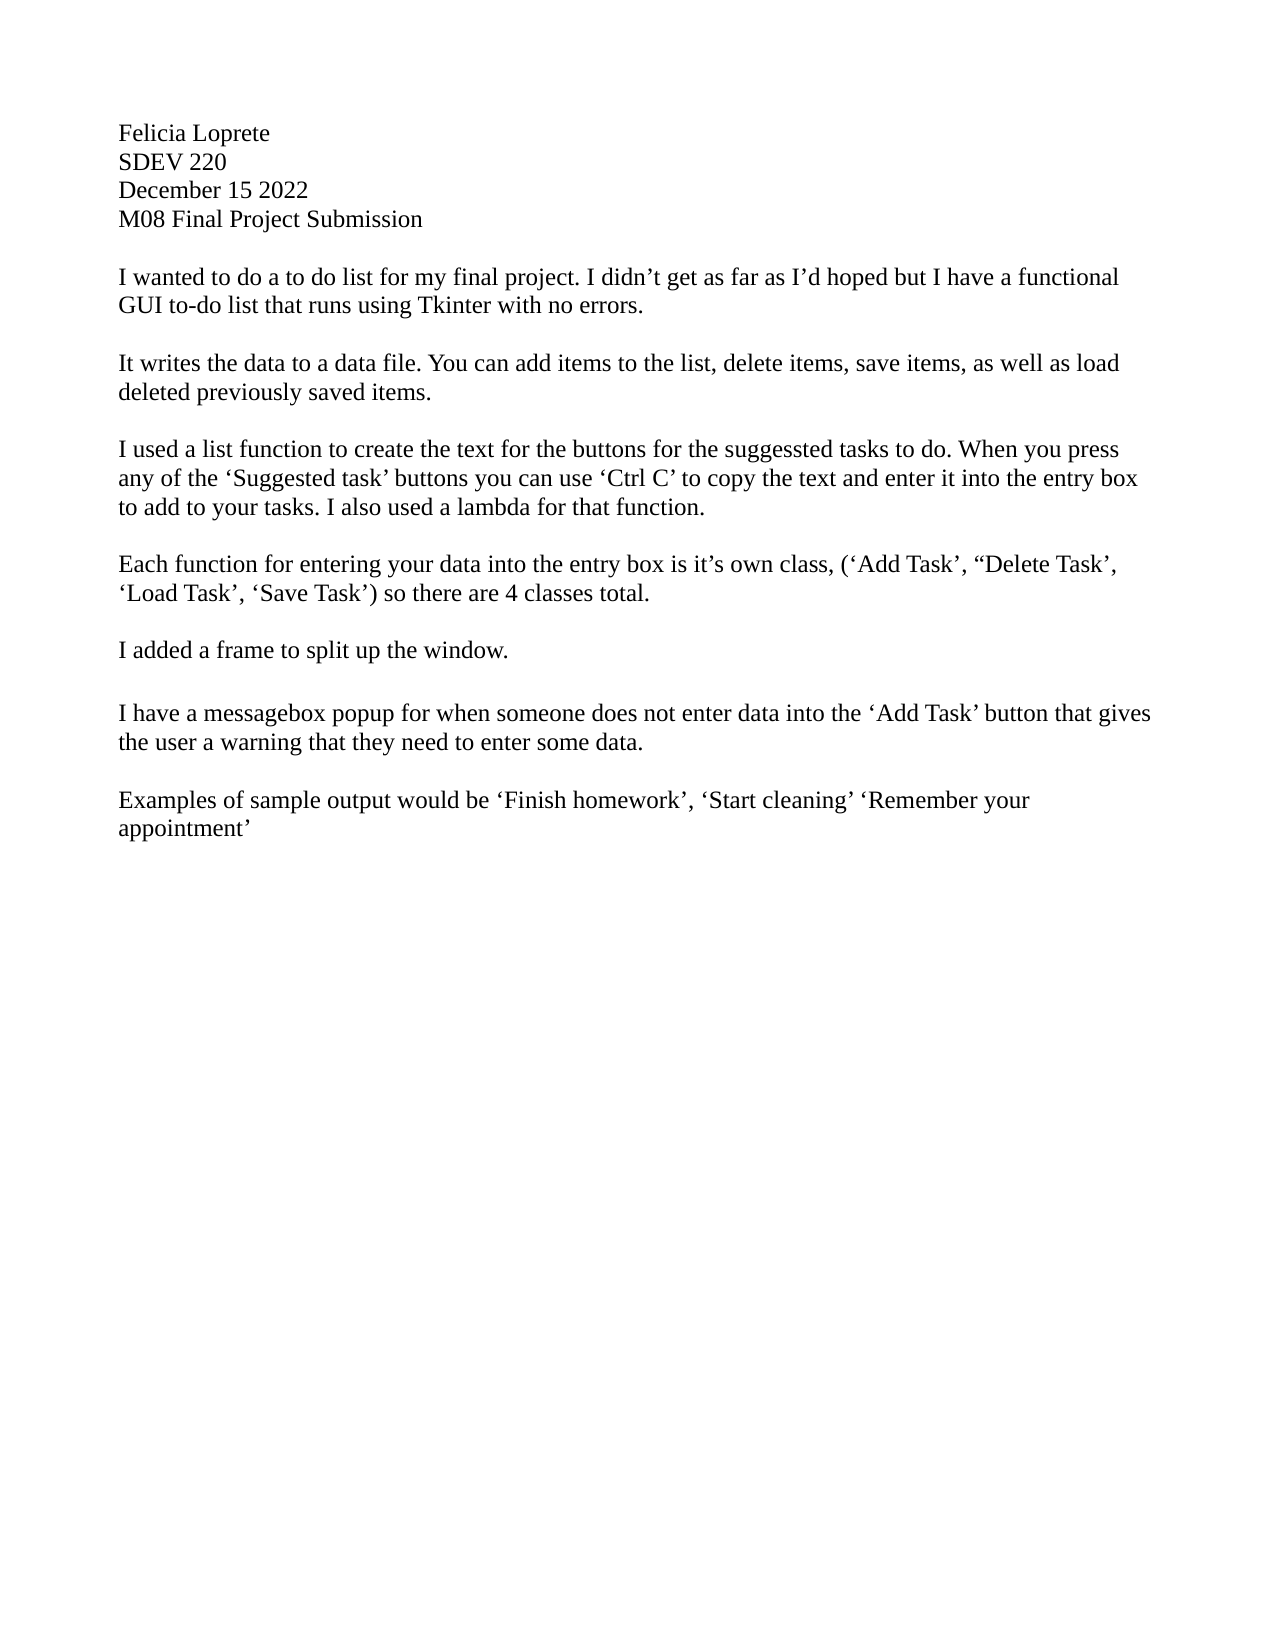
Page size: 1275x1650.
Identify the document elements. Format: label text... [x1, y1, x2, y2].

text Felicia Loprete [118, 118, 1157, 147]
text It writes the data to a data file. You can add items to the list, delete items, save items, as well as load deleted previously saved items. [118, 348, 1157, 406]
text I have a messagebox popup for when someone does not enter data into the ‘Add Task’ button that gives the user a warning that they need to enter some data. [118, 698, 1157, 756]
text I wanted to do a to do list for my final project. I didn’t get as far as I’d hoped but I have a functional GUI to-do list that runs using Tkinter with no errors. [118, 262, 1157, 319]
text M08 Final Project Submission [118, 204, 1157, 233]
text I used a list function to create the text for the buttons for the suggessted tasks to do. When you press any of the ‘Suggested task’ buttons you can use ‘Ctrl C’ to copy the text and enter it into the entry box to add to your tasks. I also used a lambda for that function. [118, 434, 1157, 521]
text SDEV 220 [118, 147, 1157, 176]
text I added a frame to split up the window. [118, 636, 1157, 664]
text December 15 2022 [118, 176, 1157, 204]
text Examples of sample output would be ‘Finish homework’, ‘Start cleaning’ ‘Remember your appointment’ [118, 785, 1157, 842]
text Each function for entering your data into the entry box is it’s own class, (‘Add Task’, “Delete Task’, ‘Load Task’, ‘Save Task’) so there are 4 classes total. [118, 549, 1157, 607]
